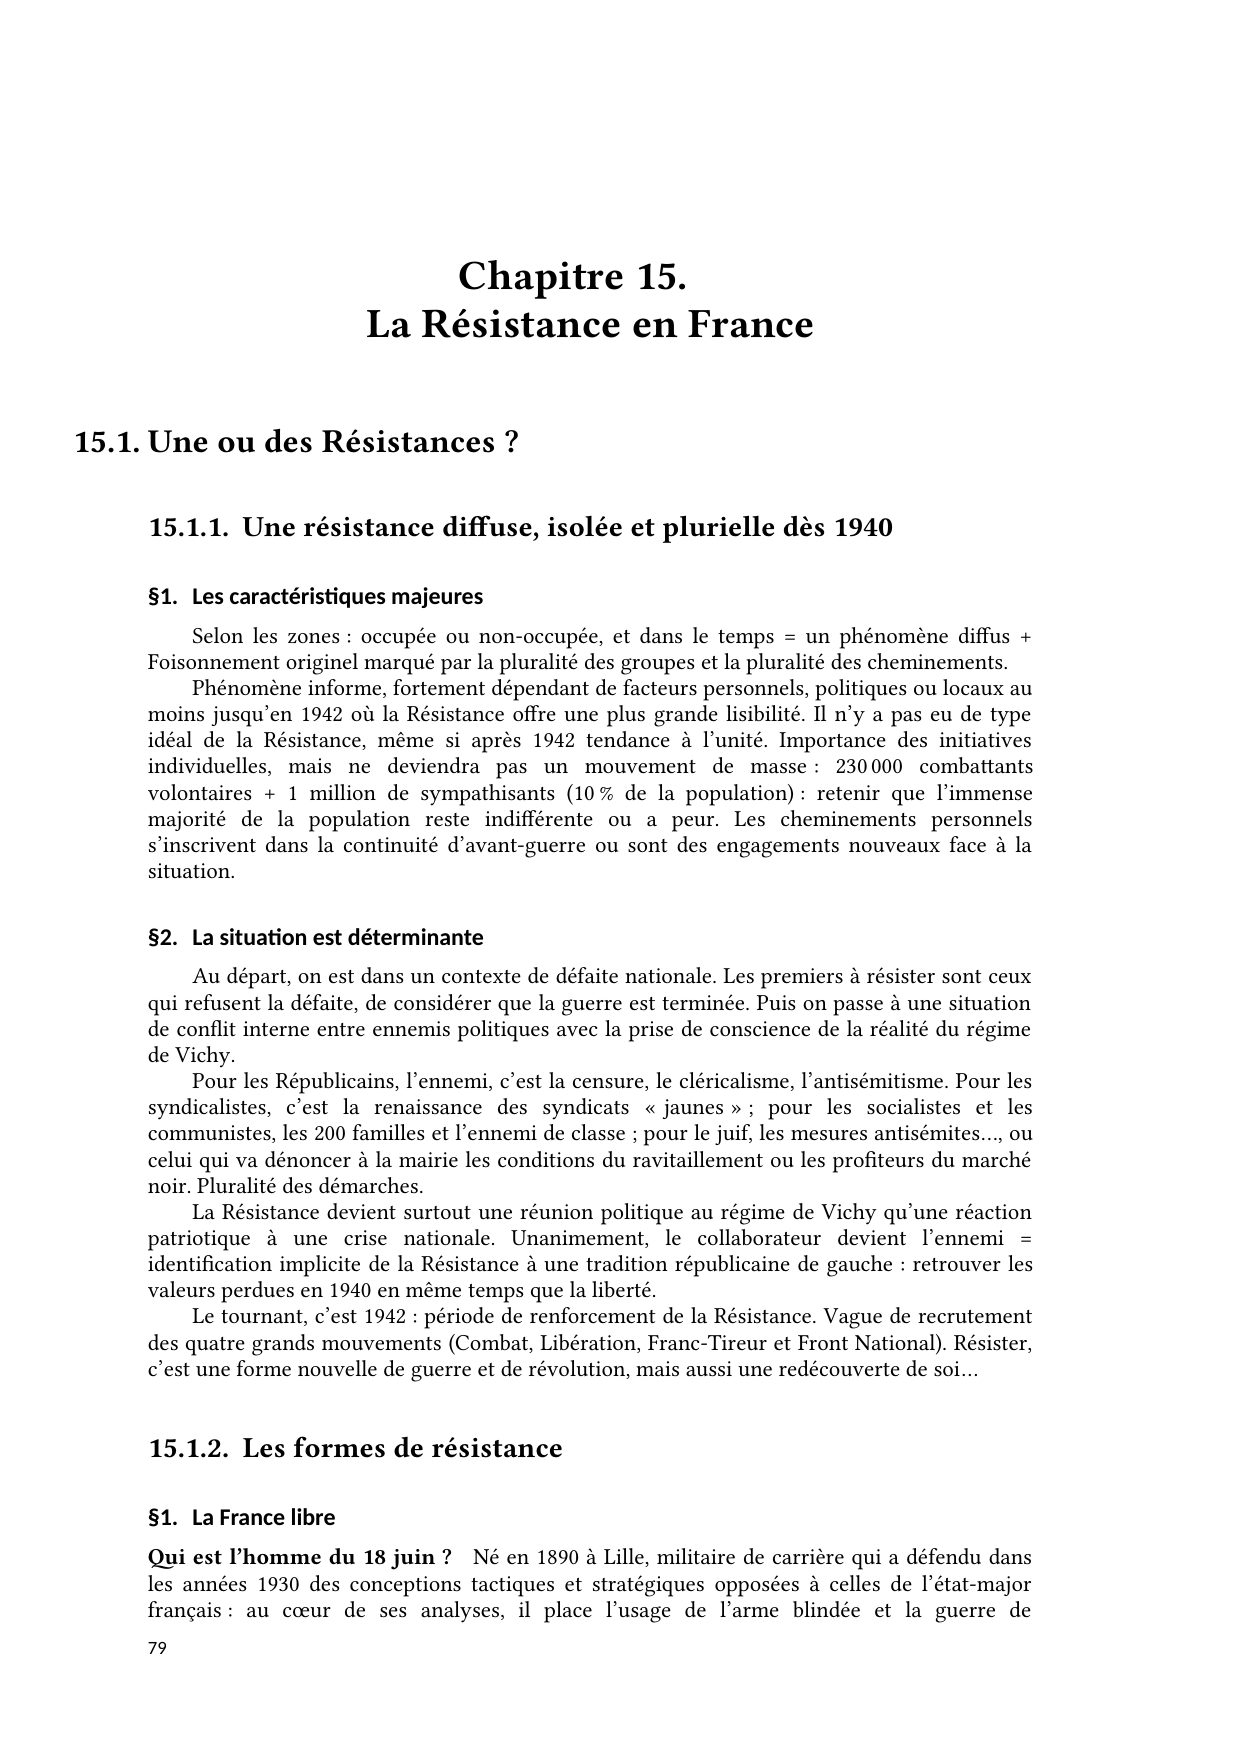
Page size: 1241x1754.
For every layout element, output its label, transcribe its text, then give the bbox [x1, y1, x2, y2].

subtitle La Résistance en France [148, 252, 1033, 347]
subtitle Une ou des Résistances ? [73, 422, 1033, 460]
text Selon les zones : occupée ou non-occupée, et dans le temps = un phénomène diffus + Foisonnement originel marqué par la pluralité des groupes et la pluralité des cheminements. [148, 623, 1033, 675]
text Le tournant, c’est 1942 : période de renforcement de la Résistance. Vague de recrutement des quatre grands mouvements (Combat, Libération, Franc-Tireur et Front National). Résister, c’est une forme nouvelle de guerre et de révolution, mais aussi une redécouverte de soi… [148, 1303, 1033, 1382]
subtitle Les formes de résistance [148, 1432, 1033, 1465]
subtitle La France libre [148, 1502, 1033, 1532]
text Phénomène informe, fortement dépendant de facteurs personnels, politiques ou locaux au moins jusqu’en 1942 où la Résistance offre une plus grande lisibilité. Il n’y a pas eu de type idéal de la Résistance, même si après 1942 tendance à l’unité. Importance des initiatives individuelles, mais ne deviendra pas un mouvement de masse : 230 000 combattants volontaires + 1 million de sympathisants (10 % de la population) : retenir que l’immense majorité de la population reste indifférente ou a peur. Les cheminements personnels s’inscrivent dans la continuité d’avant-guerre ou sont des engagements nouveaux face à la situation. [148, 675, 1033, 884]
text La Résistance devient surtout une réunion politique au régime de Vichy qu’une réaction patriotique à une crise nationale. Unanimement, le collaborateur devient l’ennemi = identification implicite de la Résistance à une tradition républicaine de gauche : retrouver les valeurs perdues en 1940 en même temps que la liberté. [148, 1199, 1033, 1303]
text Au départ, on est dans un contexte de défaite nationale. Les premiers à résister sont ceux qui refusent la défaite, de considérer que la guerre est terminée. Puis on passe à une situation de conflit interne entre ennemis politiques avec la prise de conscience de la réalité du régime de Vichy. [148, 963, 1033, 1068]
subtitle La situation est déterminante [148, 922, 1033, 951]
subtitle Une résistance diffuse, isolée et plurielle dès 1940 [148, 510, 1033, 543]
text Pour les Républicains, l’ennemi, c’est la censure, le cléricalisme, l’antisémitisme. Pour les syndicalistes, c’est la renaissance des syndicats « jaunes » ; pour les socialistes et les communistes, les 200 familles et l’ennemi de classe ; pour le juif, les mesures antisémites…, ou celui qui va dénoncer à la mairie les conditions du ravitaillement ou les profiteurs du marché noir. Pluralité des démarches. [148, 1068, 1033, 1199]
subtitle Les caractéristiques majeures [148, 581, 1033, 610]
